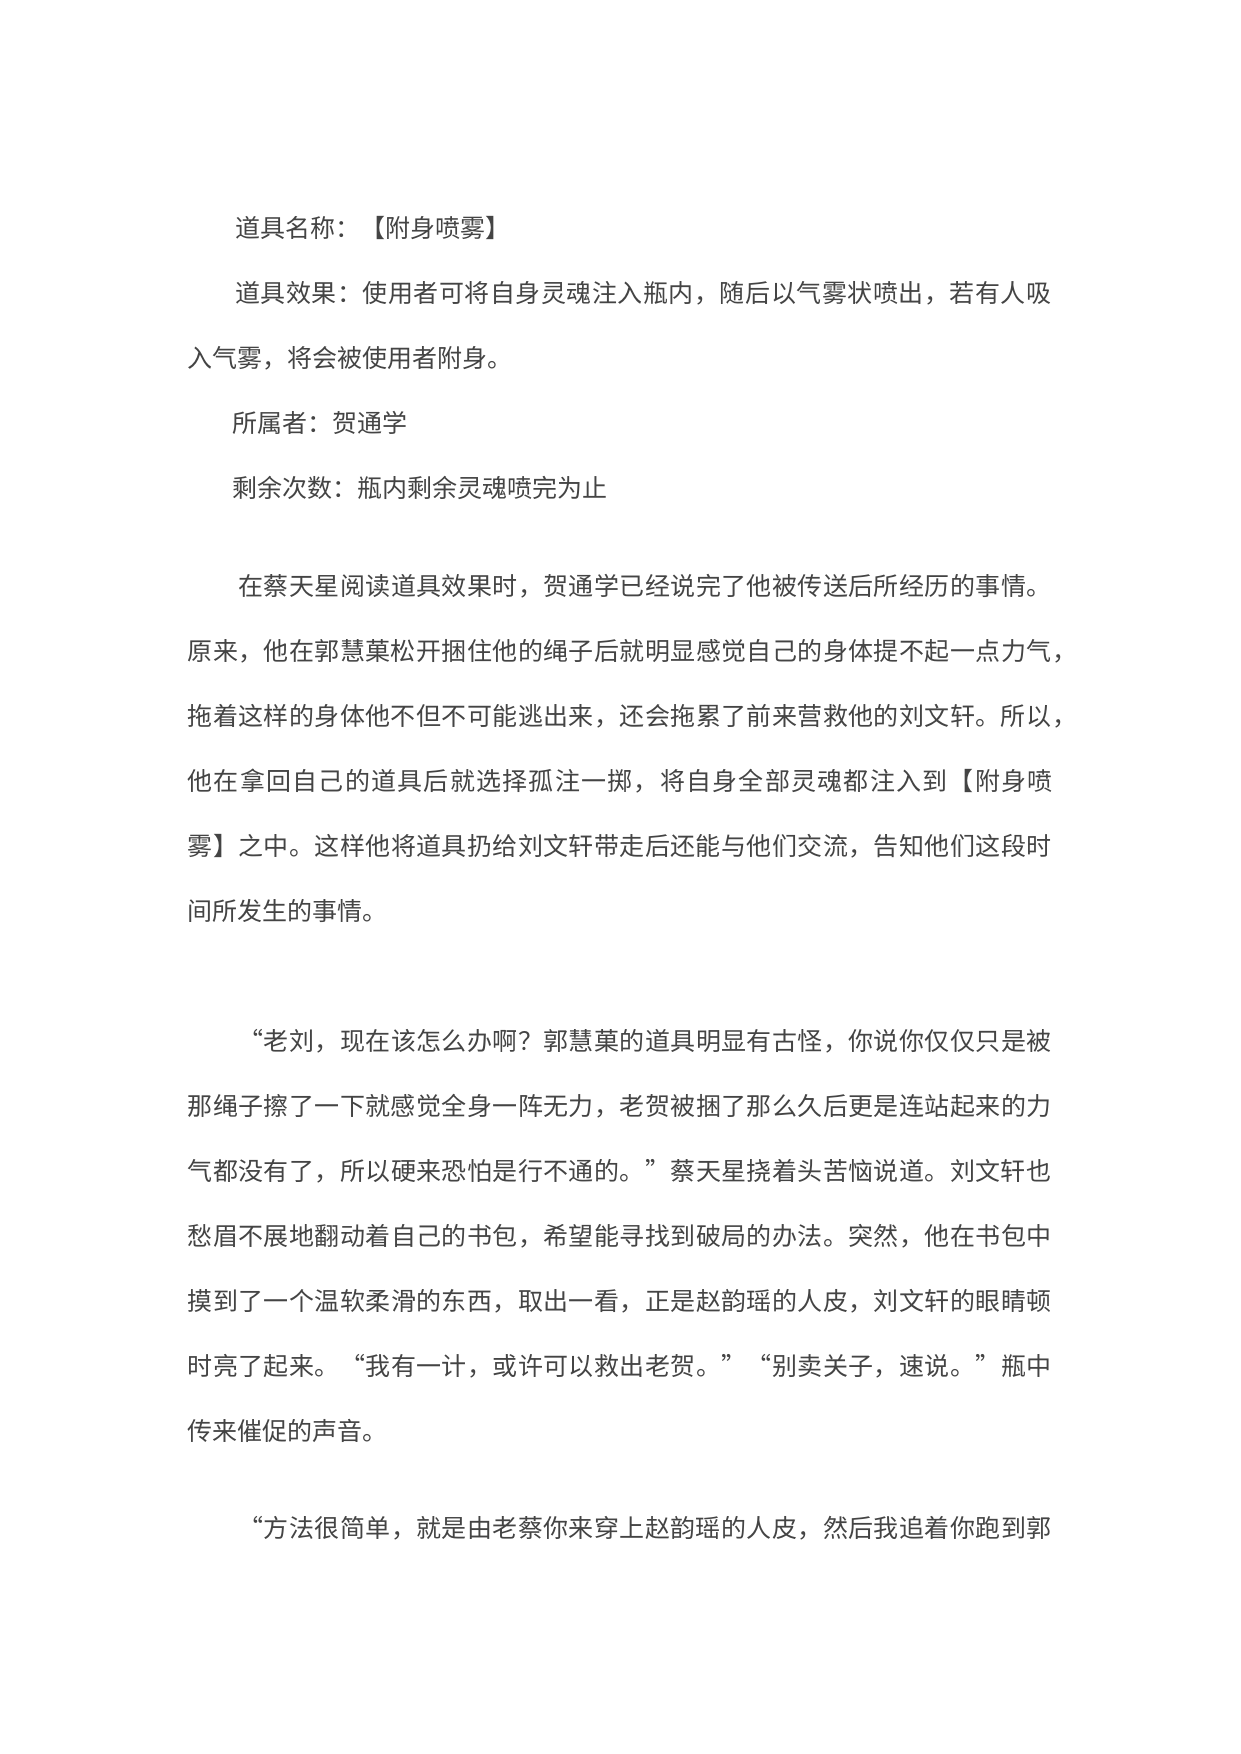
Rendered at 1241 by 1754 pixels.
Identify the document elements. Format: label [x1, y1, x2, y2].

text [187, 162, 1053, 1559]
